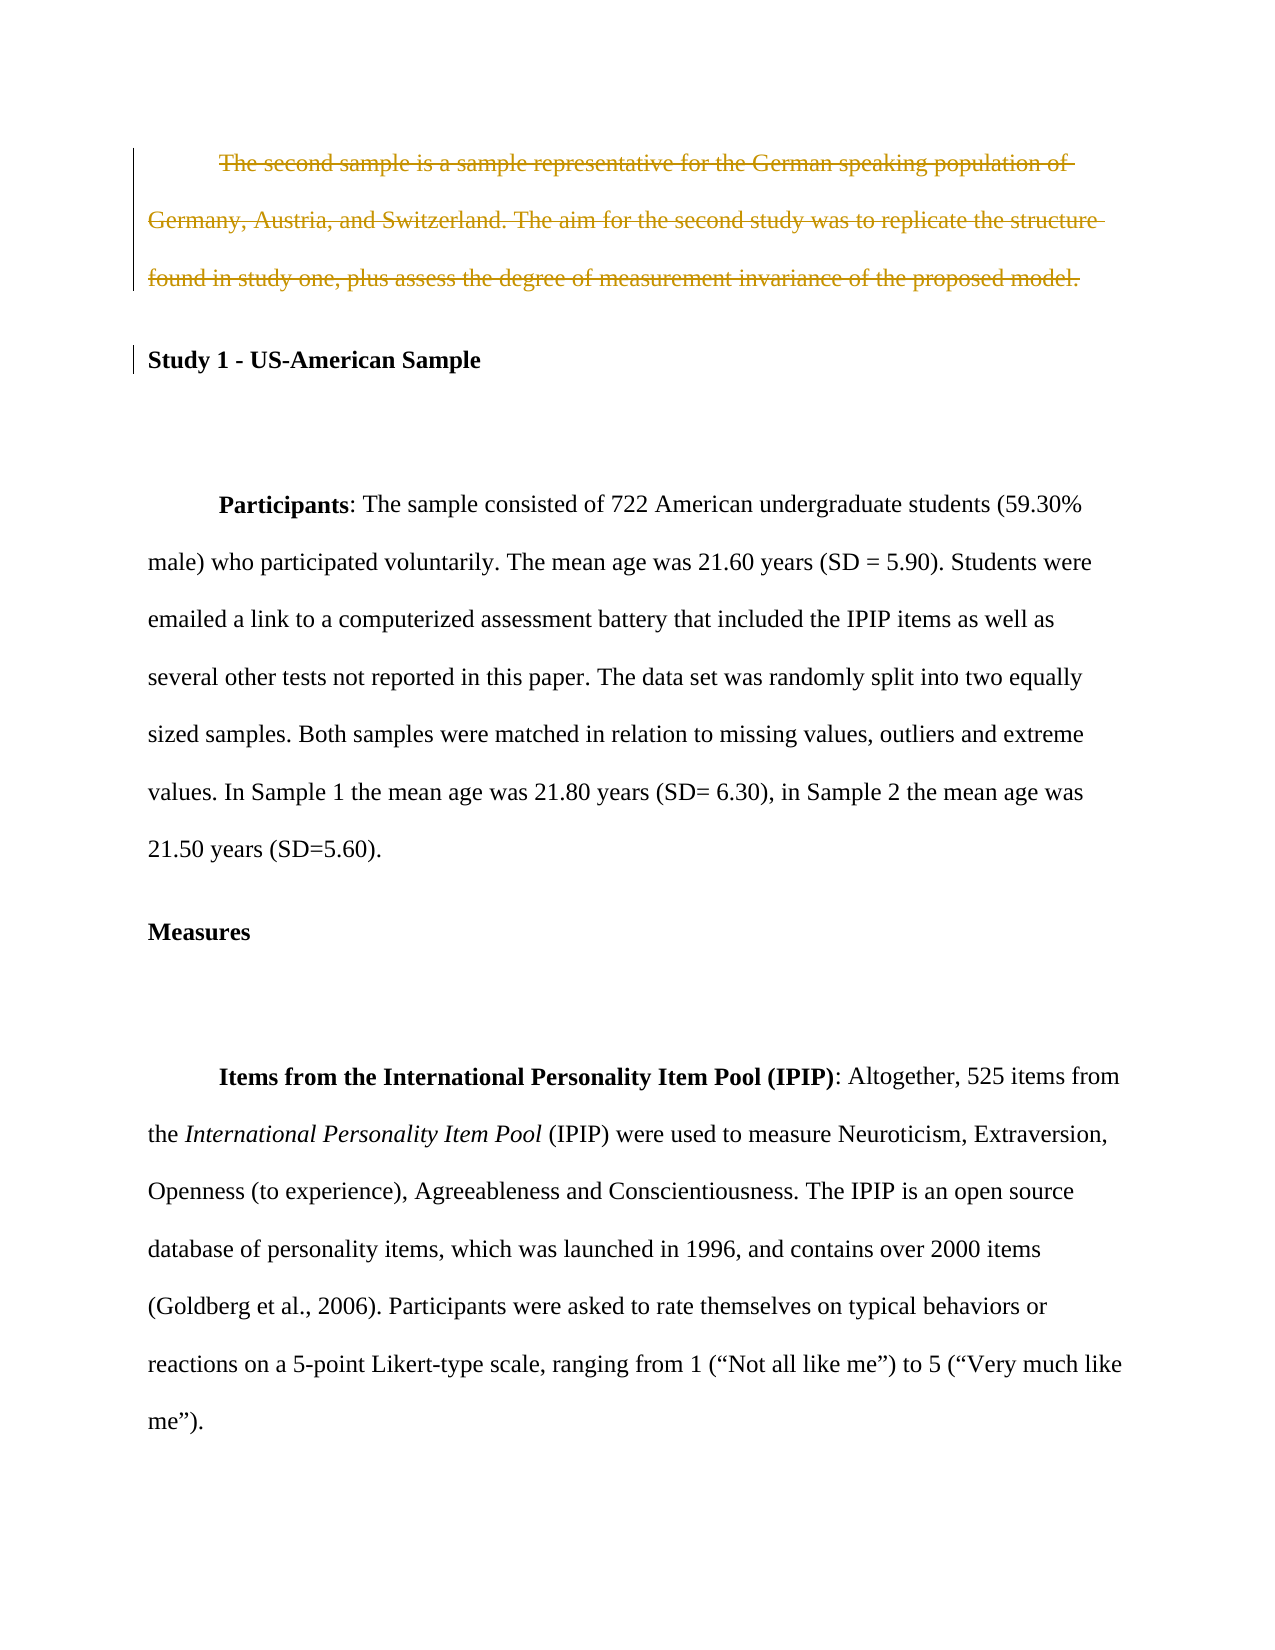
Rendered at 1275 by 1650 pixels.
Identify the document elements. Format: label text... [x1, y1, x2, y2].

subtitle Measures [148, 917, 1127, 946]
text : Altogether, 525 items from the International Personality Item Pool (IPIP) were used to measure Neuroticism, Extraversion, Openness (to experience), Agreeableness and Conscientiousness. The IPIP is an open source database of personality items, which was launched in 1996, and contains over 2000 items (Goldberg et al., 2006). Participants were asked to rate themselves on typical behaviors or reactions on a 5-point Likert-type scale, ranging from 1 (“Not all like me”) to 5 (“Very much like me”). [148, 1061, 1127, 1435]
text : The sample consisted of 722 American undergraduate students (59.30% male) who participated voluntarily. The mean age was 21.60 years (SD = 5.90). Students were emailed a link to a computerized assessment battery that included the IPIP items as well as several other tests not reported in this paper. The data set was randomly split into two equally sized samples. Both samples were matched in relation to missing values, outliers and extreme values. In Sample 1 the mean age was 21.80 years (SD= 6.30), in Sample 2 the mean age was 21.50 years (SD=5.60). [148, 489, 1127, 863]
subtitle Items from the International Personality Item Pool (IPIP) [148, 1062, 834, 1090]
subtitle Study 1 - US-American Sample [148, 345, 1127, 374]
subtitle Participants [148, 490, 349, 518]
